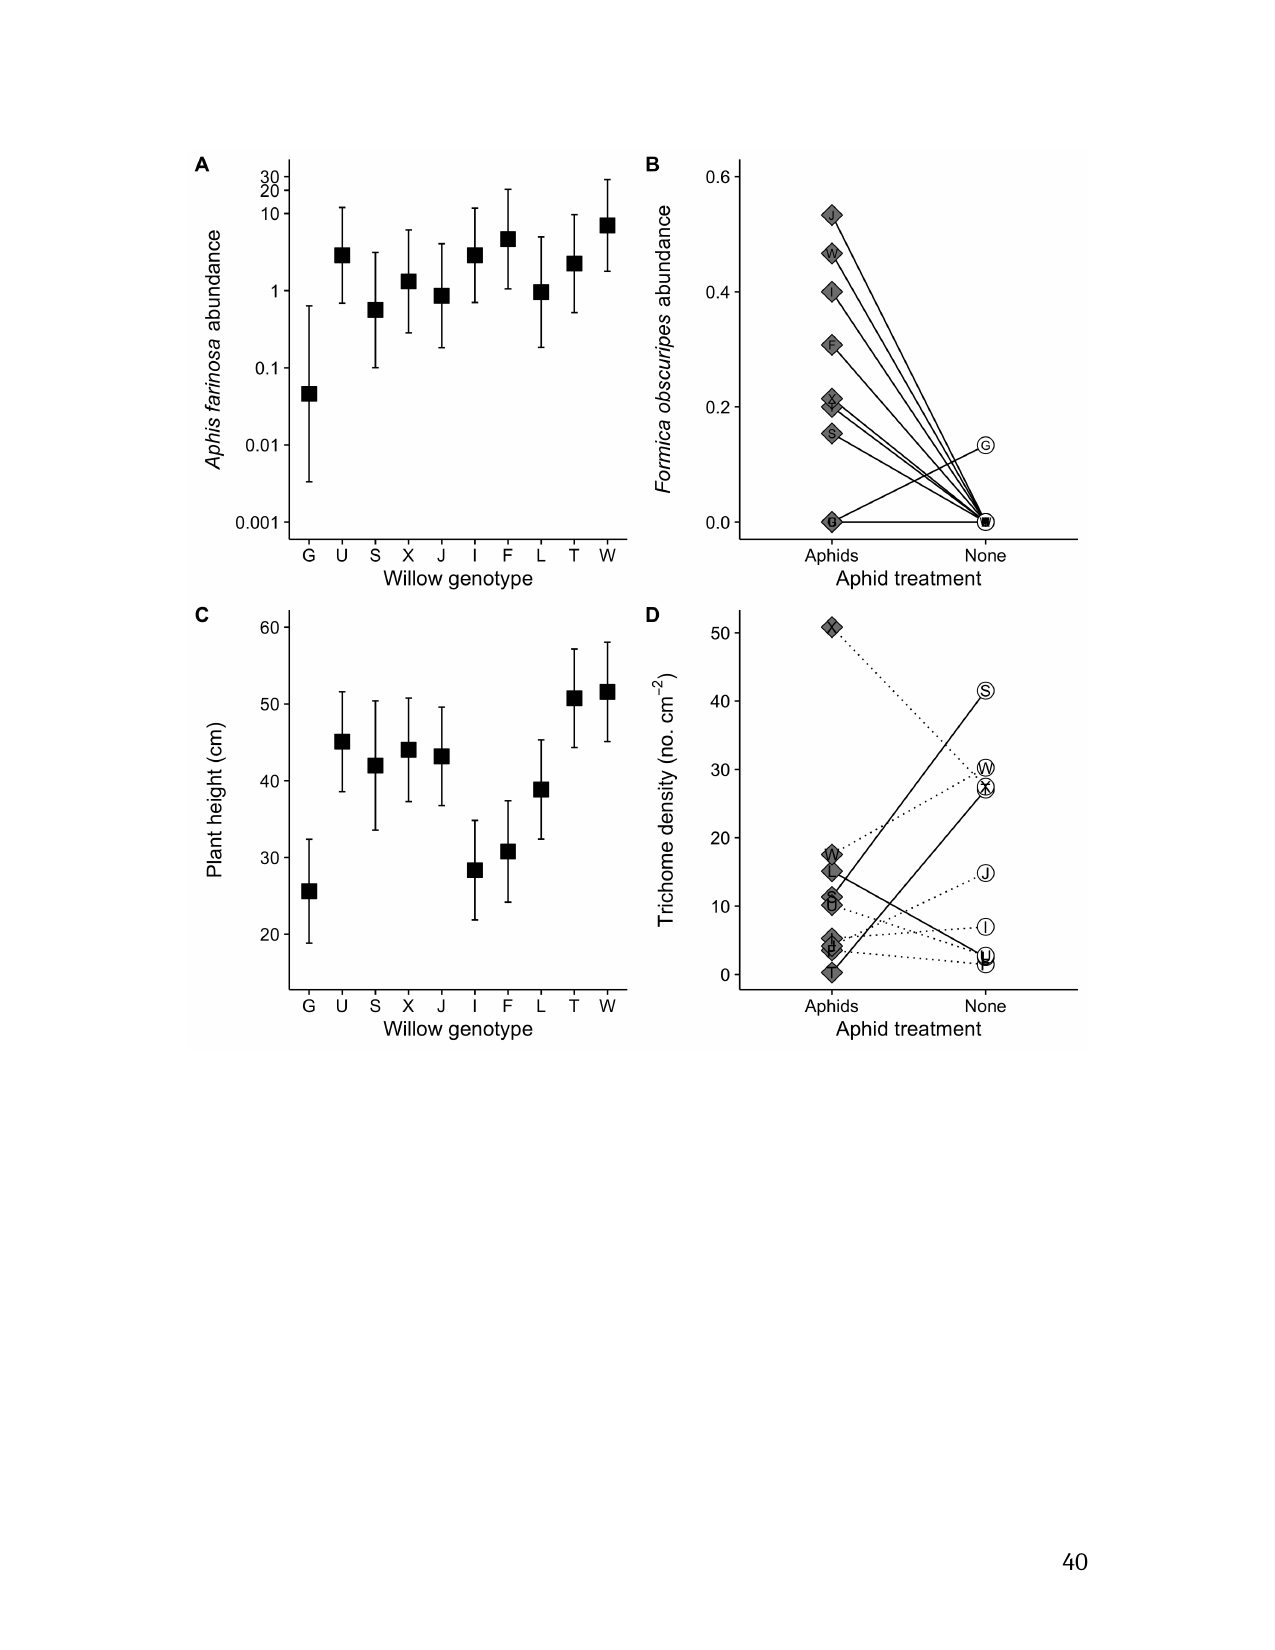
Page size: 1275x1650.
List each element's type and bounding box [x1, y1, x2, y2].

picture [187, 150, 1088, 1050]
